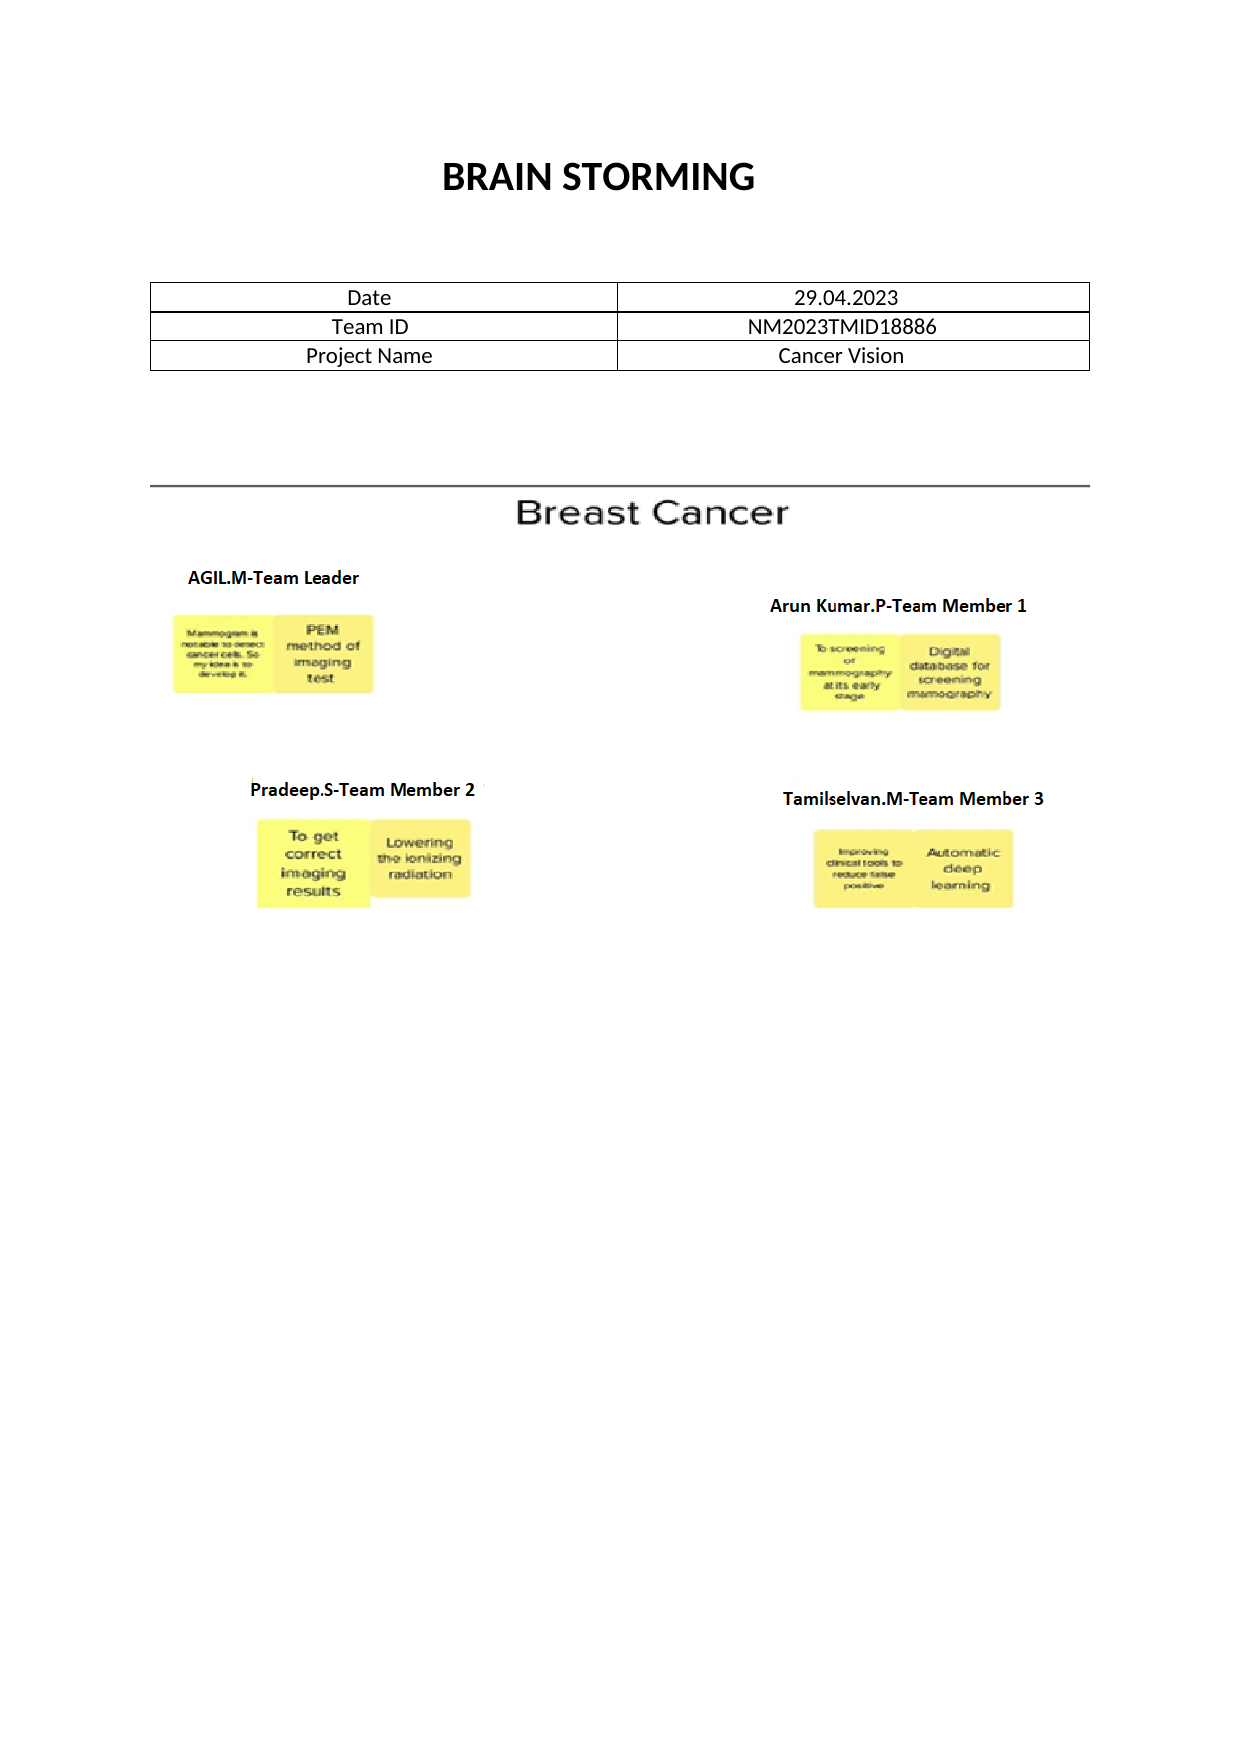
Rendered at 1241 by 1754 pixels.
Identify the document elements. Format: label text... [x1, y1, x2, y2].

picture [150, 476, 1091, 1035]
text BRAIN STORMING [150, 150, 1090, 201]
table_header Date [151, 283, 617, 311]
table_cell Team ID [151, 313, 617, 340]
table_cell Cancer Vision [618, 341, 1089, 369]
table_cell NM2023TMID18886 [618, 313, 1089, 340]
table_cell Project Name [151, 341, 617, 369]
table_header 29.04.2023 [618, 283, 1089, 311]
